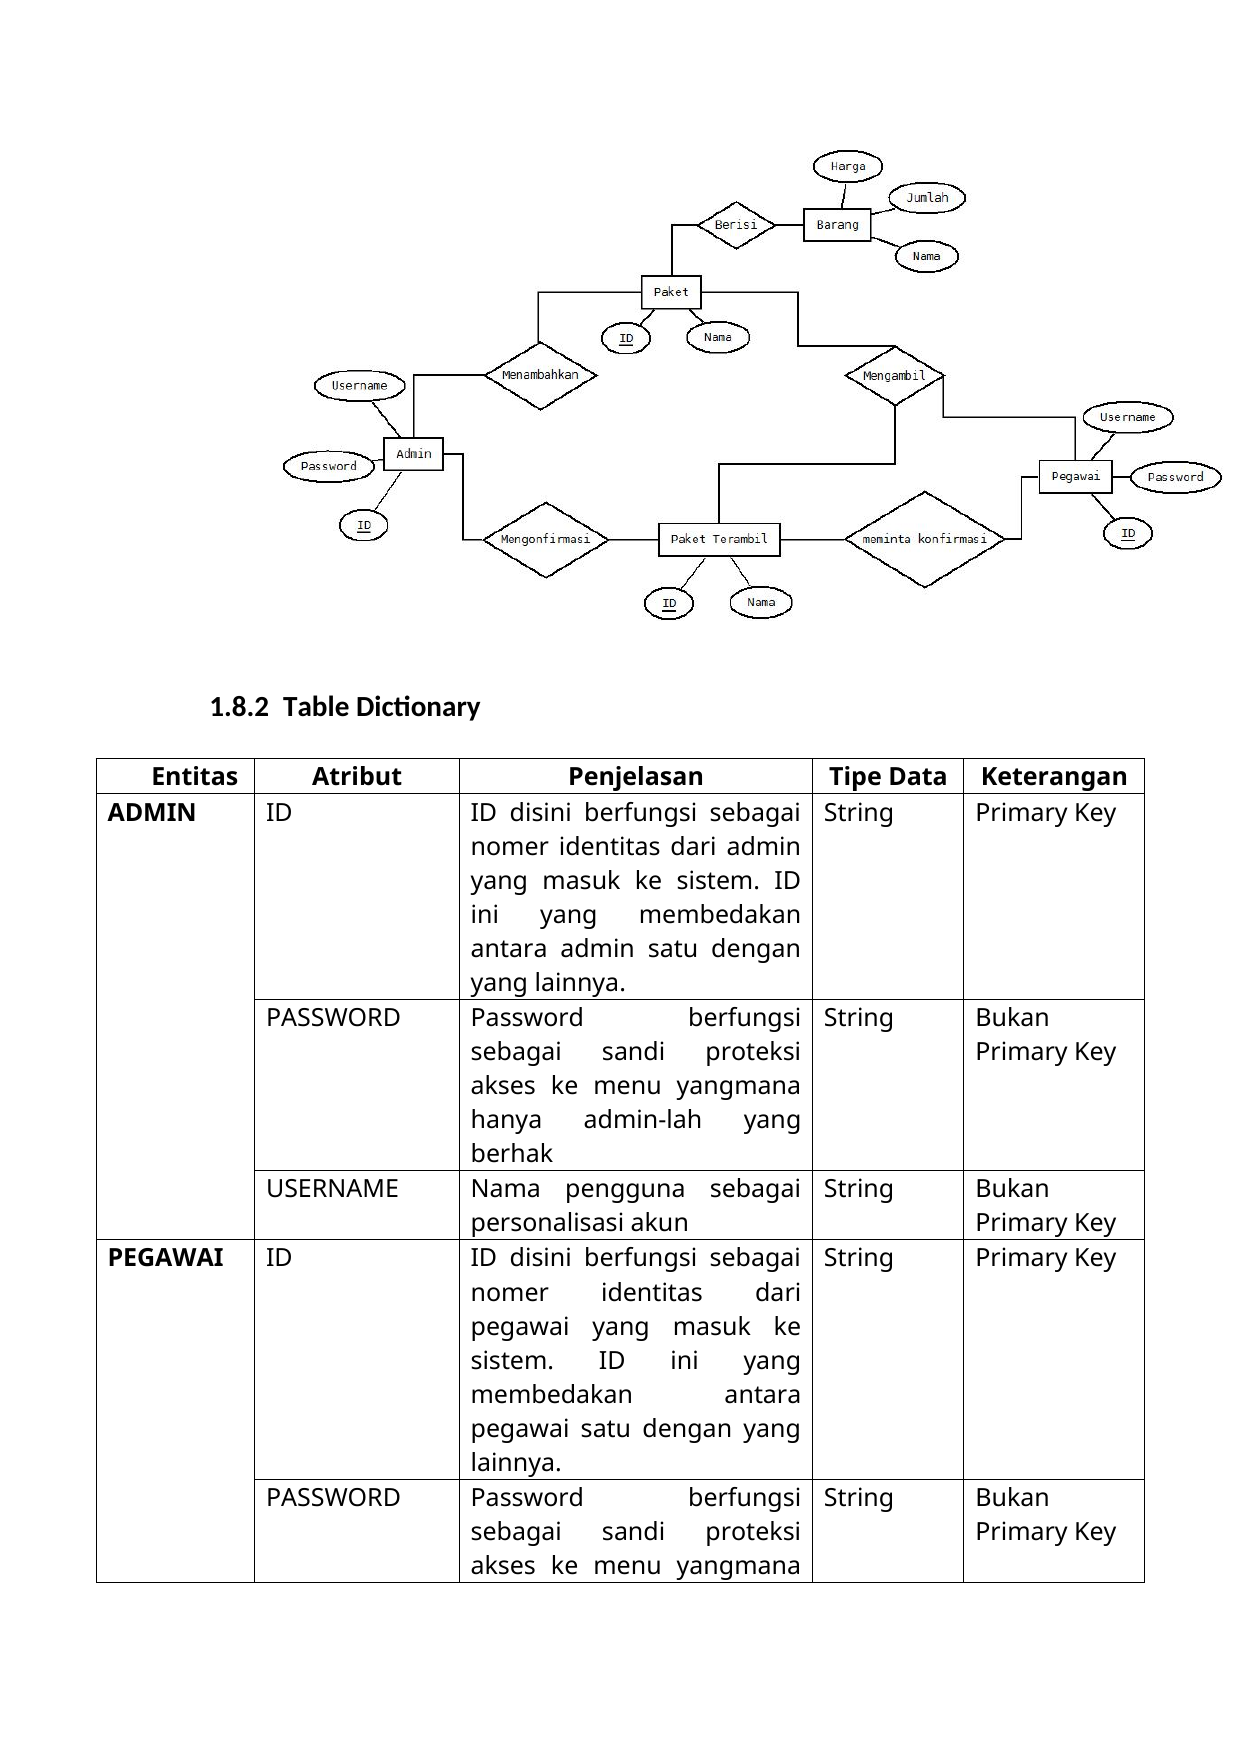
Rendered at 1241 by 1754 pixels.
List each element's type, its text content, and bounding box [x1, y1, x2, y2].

table_header Tipe Data [813, 759, 963, 793]
list Table Dictionary [209, 688, 1090, 723]
table_header Atribut [255, 759, 459, 793]
table_cell String [813, 1171, 963, 1239]
table_cell Password berfungsi sebagai sandi proteksi akses ke menu yangmana hanya admin-lah yang berhak [460, 1000, 812, 1170]
table_cell Password berfungsi sebagai sandi proteksi akses ke menu yangmana hanya pegawai-lah yang berhak [460, 1480, 812, 1582]
table_cell Nama pengguna sebagai personalisasi akun [460, 1171, 812, 1239]
table_cell ADMIN [97, 794, 254, 1239]
table_cell Bukan Primary Key [964, 1480, 1144, 1582]
table_cell ID [255, 1240, 459, 1478]
picture [282, 150, 1224, 621]
table_header Entitas [97, 759, 254, 793]
table_cell PEGAWAI [97, 1240, 254, 1582]
table_cell Primary Key [964, 794, 1144, 998]
table_cell ID disini berfungsi sebagai nomer identitas dari admin yang masuk ke sistem. ID ini yang membedakan antara admin satu dengan yang lainnya. [460, 794, 812, 998]
table_cell Primary Key [964, 1240, 1144, 1478]
table_cell String [813, 1480, 963, 1582]
table_cell PASSWORD [255, 1480, 459, 1582]
table_cell USERNAME [255, 1171, 459, 1239]
table_header Keterangan [964, 759, 1144, 793]
table_cell String [813, 794, 963, 998]
table_cell String [813, 1240, 963, 1478]
table_cell ID disini berfungsi sebagai nomer identitas dari pegawai yang masuk ke sistem. ID ini yang membedakan antara pegawai satu dengan yang lainnya. [460, 1240, 812, 1478]
table_cell String [813, 1000, 963, 1170]
table_cell Bukan Primary Key [964, 1000, 1144, 1170]
table_cell Bukan Primary Key [964, 1171, 1144, 1239]
table_header Penjelasan [460, 759, 812, 793]
table_cell PASSWORD [255, 1000, 459, 1170]
table_cell ID [255, 794, 459, 998]
